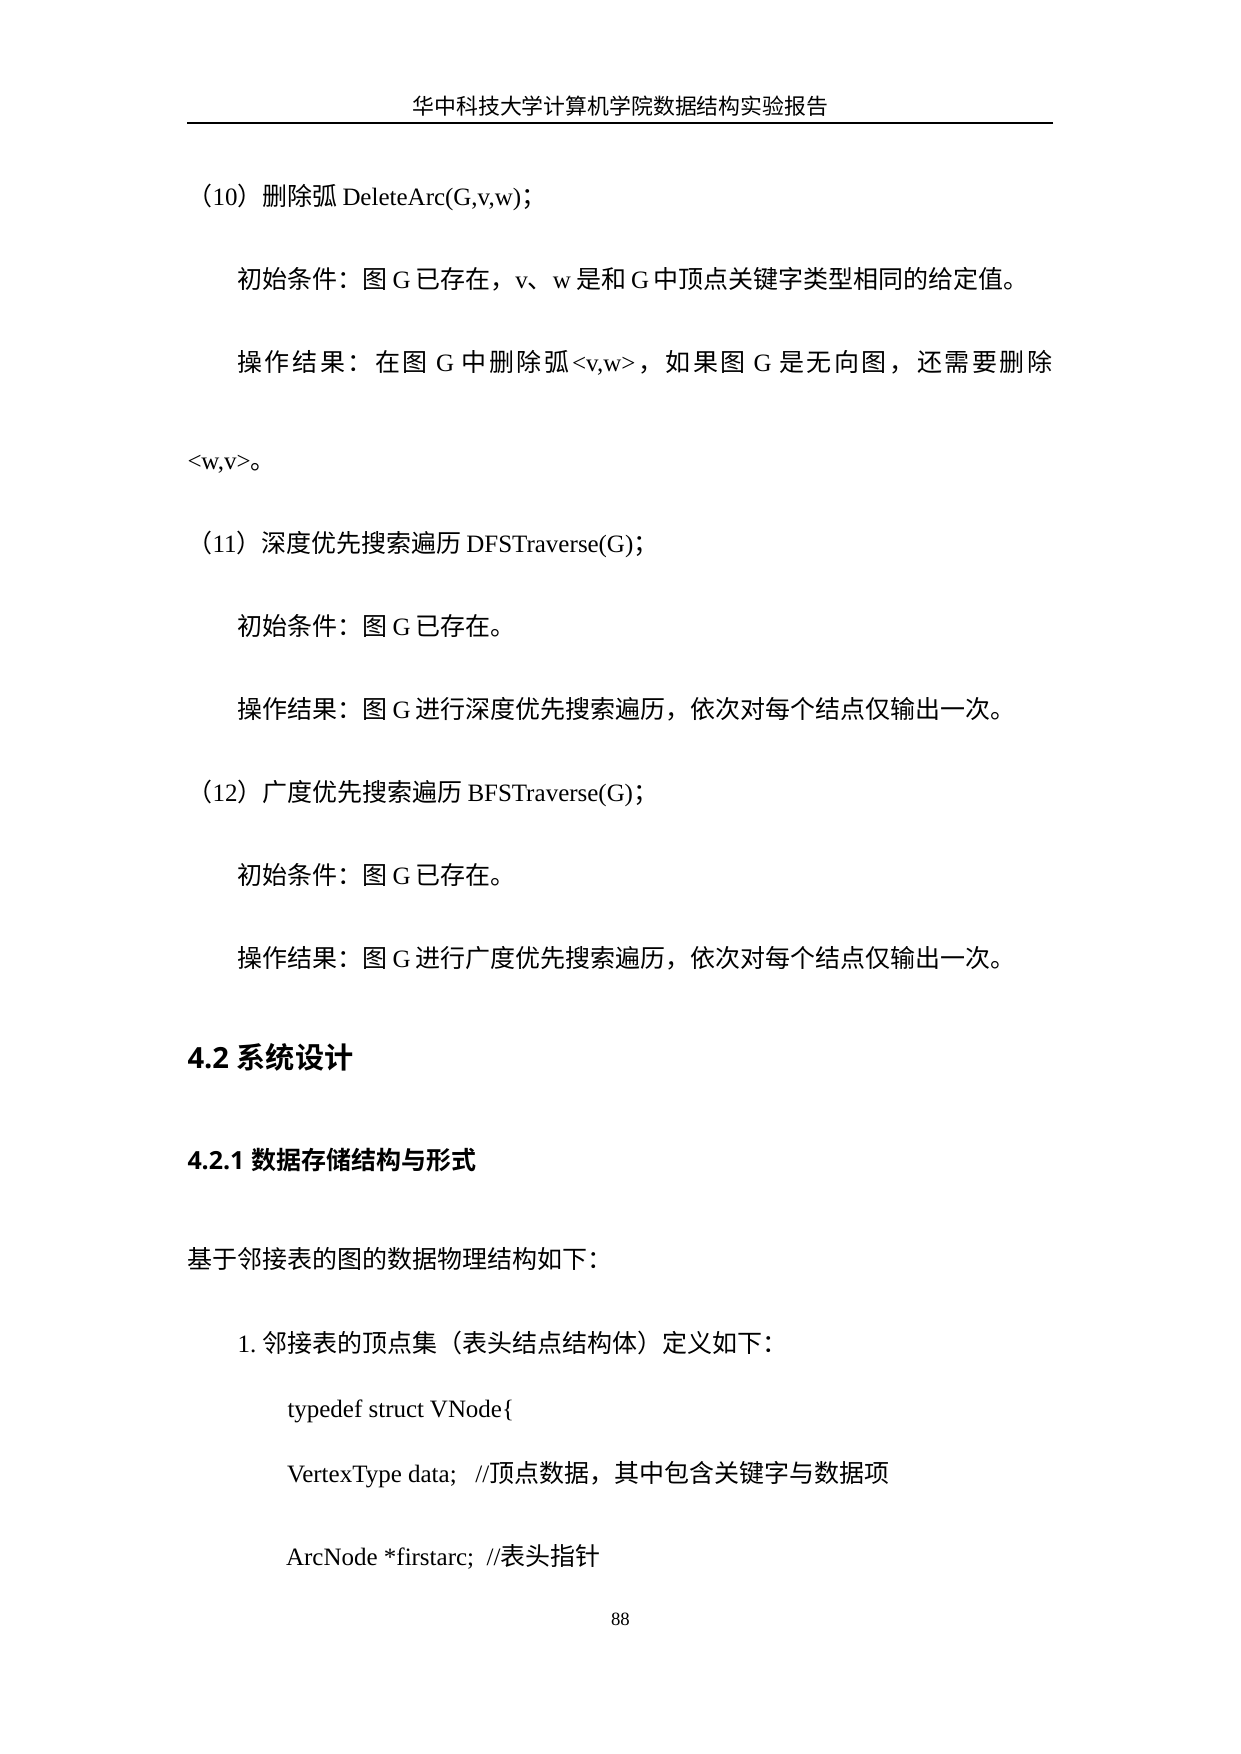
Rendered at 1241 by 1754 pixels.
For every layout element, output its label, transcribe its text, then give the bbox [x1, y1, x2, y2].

text VertexType data; //顶点数据，其中包含关键字与数据项 [187, 1439, 1053, 1504]
text 初始条件：图G已存在。 [187, 592, 1053, 657]
text 操作结果：在图G中删除弧<v,w>，如果图G是无向图，还需要删除<w,v>。 [187, 328, 1053, 491]
text 操作结果：图G进行广度优先搜索遍历，依次对每个结点仅输出一次。 [187, 924, 1053, 989]
subtitle 4.2.1 数据存储结构与形式 [187, 1126, 1053, 1191]
text 基于邻接表的图的数据物理结构如下： [187, 1226, 1053, 1291]
text typedef struct VNode{ [187, 1392, 1053, 1424]
text ArcNode *firstarc; //表头指针 [187, 1522, 1053, 1587]
text 1. 邻接表的顶点集（表头结点结构体）定义如下： [187, 1309, 1053, 1374]
text （10）删除弧DeleteArc(G,v,w)； [187, 162, 1053, 227]
text （12）广度优先搜索遍历BFSTraverse(G)； [187, 758, 1053, 823]
subtitle 4.2 系统设计 [187, 1024, 1053, 1089]
text 初始条件：图G已存在。 [187, 841, 1053, 906]
text 初始条件：图G已存在，v、w是和G中顶点关键字类型相同的给定值。 [187, 245, 1053, 310]
text （11）深度优先搜索遍历DFSTraverse(G)； [187, 509, 1053, 574]
text 操作结果：图G进行深度优先搜索遍历，依次对每个结点仅输出一次。 [187, 675, 1053, 740]
